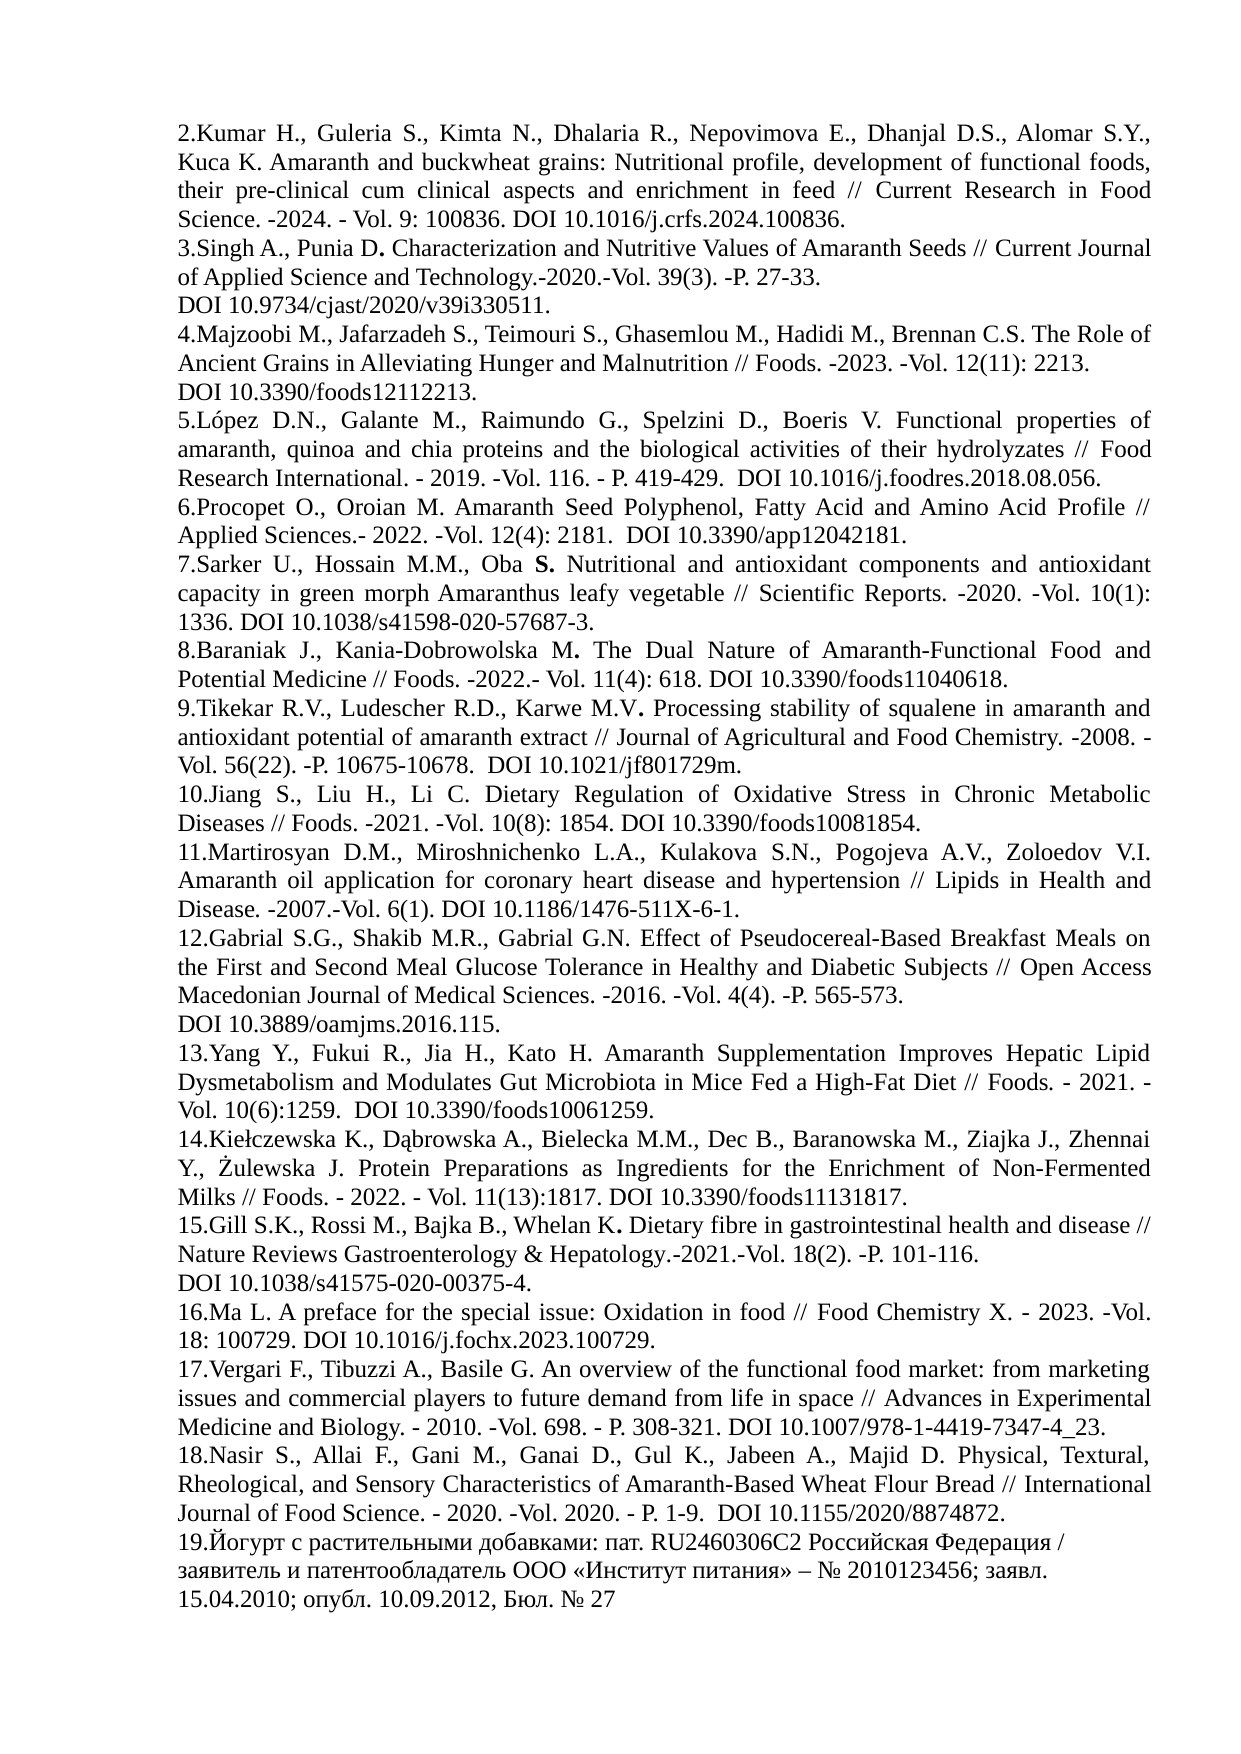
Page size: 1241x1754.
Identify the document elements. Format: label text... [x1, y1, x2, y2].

text 16.Ma L. A preface for the special issue: Oxidation in food // Food Chemistry X. - 2023. -Vol. 18: 100729. DOI 10.1016/j.fochx.2023.100729. [177, 1297, 1152, 1354]
text 3.Singh A., Punia D. Characterization and Nutritive Values of Amaranth Seeds // Current Journal of Applied Science and Technology.-2020.-Vol. 39(3). -P. 27-33. [177, 233, 1152, 291]
text 2.Kumar H., Guleria S., Kimta N., Dhalaria R., Nepovimova E., Dhanjal D.S., Alomar S.Y., Kuca K. Amaranth and buckwheat grains: Nutritional profile, development of functional foods, their pre-clinical cum clinical aspects and enrichment in feed // Current Research in Food Science. -2024. - Vol. 9: 100836. DOI 10.1016/j.crfs.2024.100836. [177, 118, 1152, 233]
text DOI 10.3390/foods12112213. [177, 377, 1152, 406]
text 15.Gill S.K., Rossi M., Bajka B., Whelan K. Dietary fibre in gastrointestinal health and disease // Nature Reviews Gastroenterology & Hepatology.-2021.-Vol. 18(2). -P. 101-116. [177, 1211, 1152, 1268]
text 19.Йогурт с растительными добавками: пат. RU2460306C2 Российская Федерация / заявитель и патентообладатель ООО «Институт питания» – № 2010123456; заявл. 15.04.2010; опубл. 10.09.2012, Бюл. № 27 [177, 1527, 1152, 1613]
text 11.Martirosyan D.M., Miroshnichenko L.A., Kulakova S.N., Pogojeva A.V., Zoloedov V.I. Amaranth oil application for coronary heart disease and hypertension // Lipids in Health and Disease. -2007.-Vol. 6(1). DOI 10.1186/1476-511X-6-1. [177, 837, 1152, 923]
text 10.Jiang S., Liu H., Li C. Dietary Regulation of Oxidative Stress in Chronic Metabolic Diseases // Foods. -2021. -Vol. 10(8): 1854. DOI 10.3390/foods10081854. [177, 779, 1152, 837]
text DOI 10.3889/oamjms.2016.115. [177, 1009, 1152, 1038]
text 7.Sarker U., Hossain M.M., Oba S. Nutritional and antioxidant components and antioxidant capacity in green morph Amaranthus leafy vegetable // Scientific Reports. -2020. -Vol. 10(1): 1336. DOI 10.1038/s41598-020-57687-3. [177, 549, 1152, 636]
text 17.Vergari F., Tibuzzi A., Basile G. An overview of the functional food market: from marketing issues and commercial players to future demand from life in space // Advances in Experimental Medicine and Biology. - 2010. -Vol. 698. - P. 308-321. DOI 10.1007/978-1-4419-7347-4_23. [177, 1354, 1152, 1441]
text 13.Yang Y., Fukui R., Jia H., Kato H. Amaranth Supplementation Improves Hepatic Lipid Dysmetabolism and Modulates Gut Microbiota in Mice Fed a High-Fat Diet // Foods. - 2021. - Vol. 10(6):1259. DOI 10.3390/foods10061259. [177, 1038, 1152, 1124]
text 9.Tikekar R.V., Ludescher R.D., Karwe M.V. Processing stability of squalene in amaranth and antioxidant potential of amaranth extract // Journal of Agricultural and Food Chemistry. -2008. -Vol. 56(22). -P. 10675-10678. DOI 10.1021/jf801729m. [177, 693, 1152, 779]
text 4.Majzoobi M., Jafarzadeh S., Teimouri S., Ghasemlou M., Hadidi M., Brennan C.S. The Role of Ancient Grains in Alleviating Hunger and Malnutrition // Foods. -2023. -Vol. 12(11): 2213. [177, 319, 1152, 377]
text 14.Kiełczewska K., Dąbrowska A., Bielecka M.M., Dec B., Baranowska M., Ziajka J., Zhennai Y., Żulewska J. Protein Preparations as Ingredients for the Enrichment of Non-Fermented Milks // Foods. - 2022. - Vol. 11(13):1817. DOI 10.3390/foods11131817. [177, 1124, 1152, 1211]
text DOI 10.9734/cjast/2020/v39i330511. [177, 291, 1152, 319]
text DOI 10.1038/s41575-020-00375-4. [177, 1268, 1152, 1297]
text 5.López D.N., Galante M., Raimundo G., Spelzini D., Boeris V. Functional properties of amaranth, quinoa and chia proteins and the biological activities of their hydrolyzates // Food Research International. - 2019. -Vol. 116. - P. 419-429. DOI 10.1016/j.foodres.2018.08.056. [177, 406, 1152, 492]
text 18.Nasir S., Allai F., Gani M., Ganai D., Gul K., Jabeen A., Majid D. Physical, Textural, Rheological, and Sensory Characteristics of Amaranth-Based Wheat Flour Bread // International Journal of Food Science. - 2020. -Vol. 2020. - P. 1-9. DOI 10.1155/2020/8874872. [177, 1441, 1152, 1527]
text 8.Baraniak J., Kania-Dobrowolska M. The Dual Nature of Amaranth-Functional Food and Potential Medicine // Foods. -2022.- Vol. 11(4): 618. DOI 10.3390/foods11040618. [177, 636, 1152, 693]
text 6.Procopet O., Oroian M. Amaranth Seed Polyphenol, Fatty Acid and Amino Acid Profile // Applied Sciences.- 2022. -Vol. 12(4): 2181. DOI 10.3390/app12042181. [177, 492, 1152, 549]
text 12.Gabrial S.G., Shakib M.R., Gabrial G.N. Effect of Pseudocereal-Based Breakfast Meals on the First and Second Meal Glucose Tolerance in Healthy and Diabetic Subjects // Open Access Macedonian Journal of Medical Sciences. -2016. -Vol. 4(4). -P. 565-573. [177, 923, 1152, 1009]
